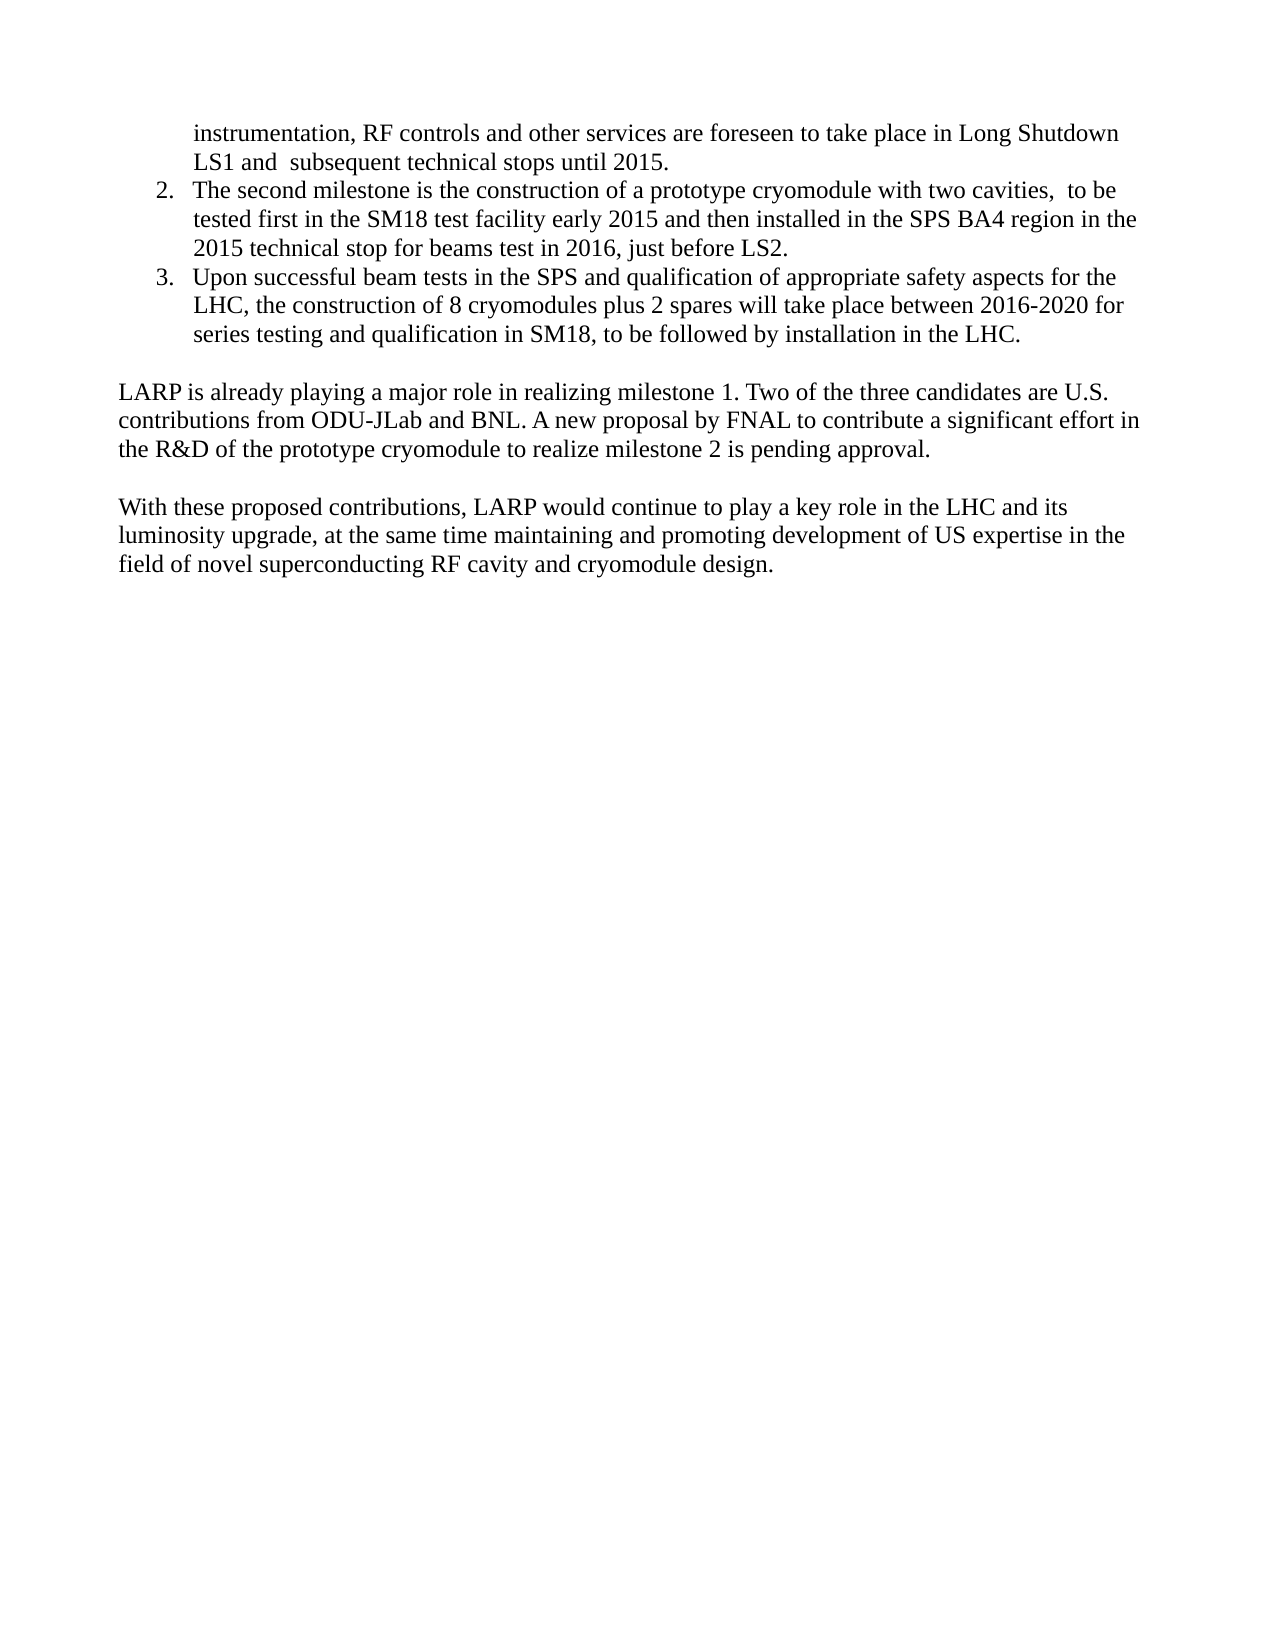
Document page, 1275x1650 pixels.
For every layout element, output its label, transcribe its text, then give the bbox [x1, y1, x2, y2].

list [156, 118, 1157, 176]
text With these proposed contributions, LARP would continue to play a key role in the LHC and its luminosity upgrade, at the same time maintaining and promoting development of US expertise in the field of novel superconducting RF cavity and cryomodule design. [118, 492, 1157, 578]
list The second milestone is the construction of a prototype cryomodule with two cavities, to be tested first in the SM18 test facility early 2015 and then installed in the SPS BA4 region in the 2015 technical stop for beams test in 2016, just before LS2. [156, 176, 1157, 262]
list Upon successful beam tests in the SPS and qualification of appropriate safety aspects for the LHC, the construction of 8 cryomodules plus 2 spares will take place between 2016-2020 for series testing and qualification in SM18, to be followed by installation in the LHC. [156, 262, 1157, 348]
text LARP is already playing a major role in realizing milestone 1. Two of the three candidates are U.S. contributions from ODU-JLab and BNL. A new proposal by FNAL to contribute a significant effort in the R&D of the prototype cryomodule to realize milestone 2 is pending approval. [118, 377, 1157, 463]
